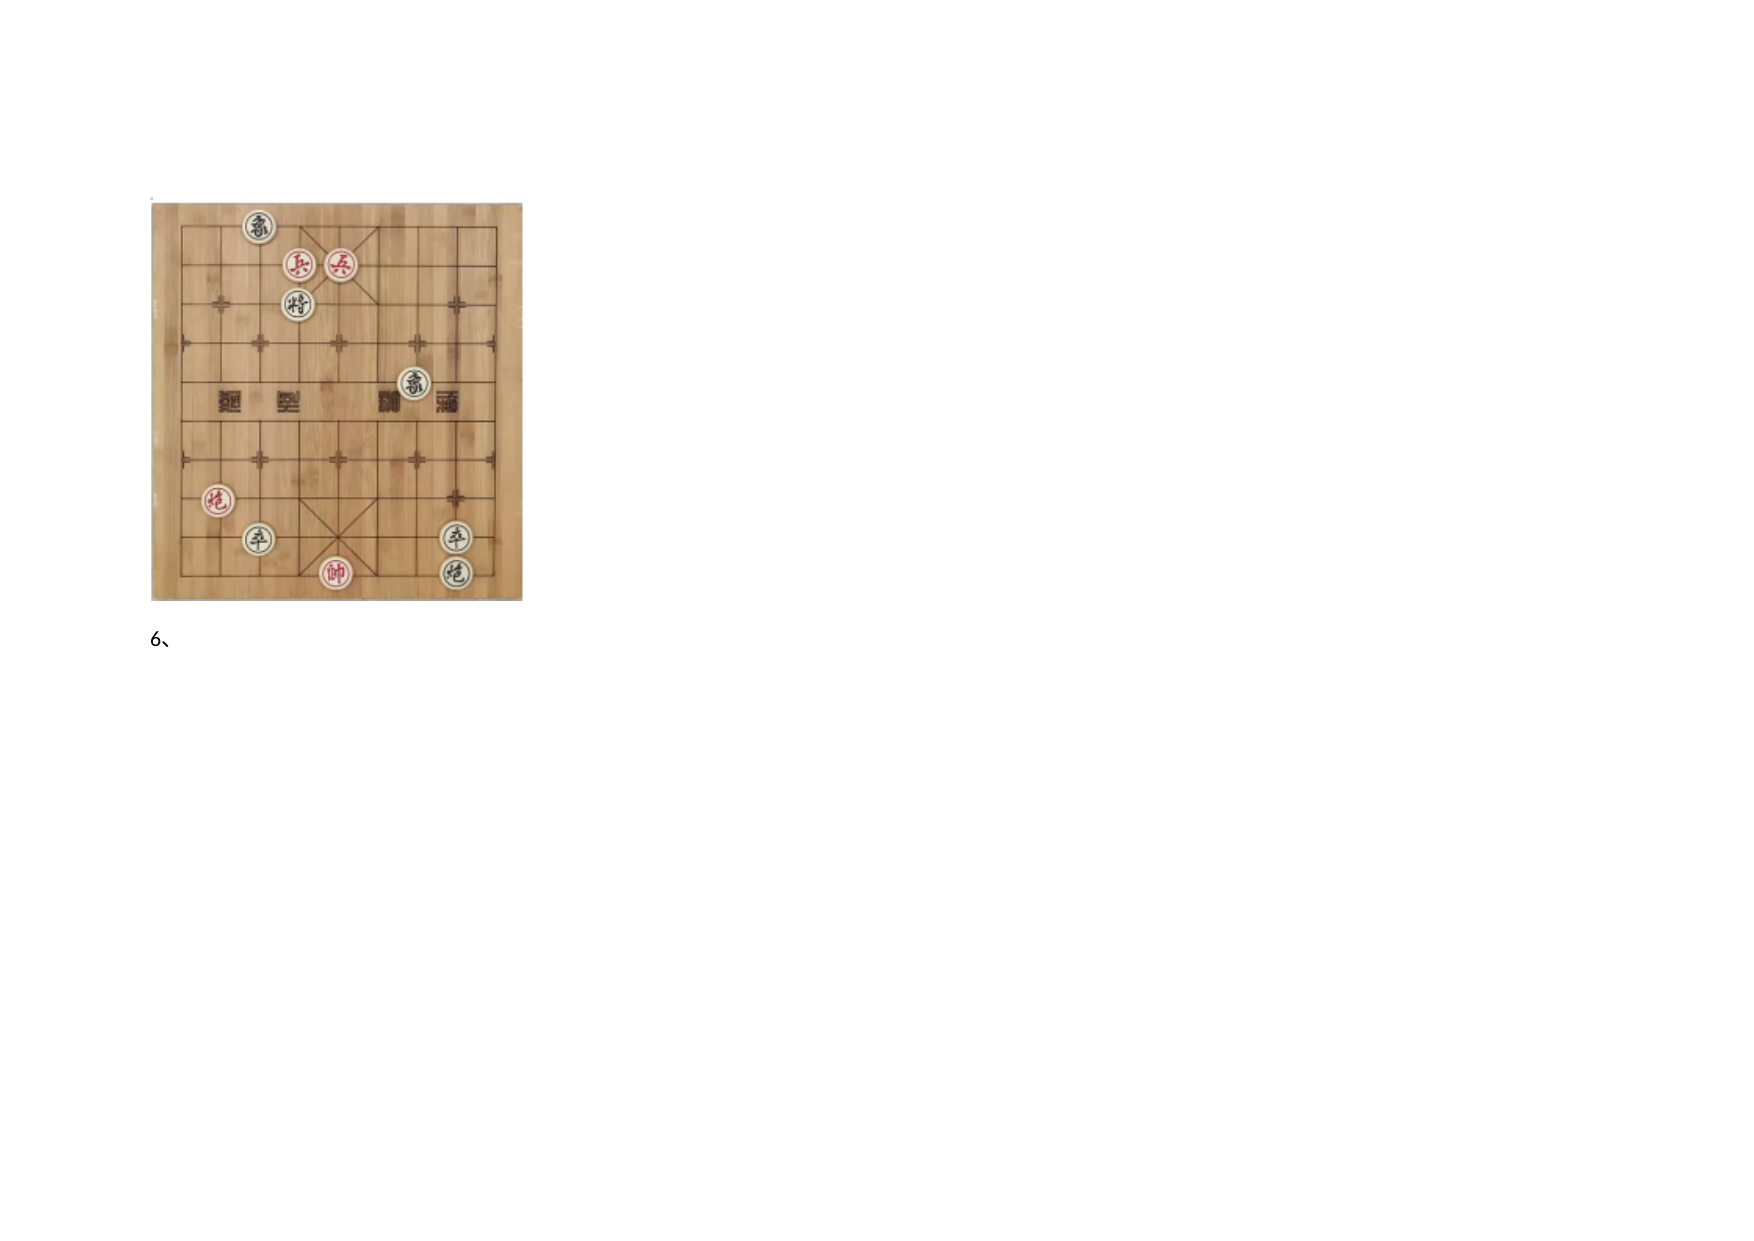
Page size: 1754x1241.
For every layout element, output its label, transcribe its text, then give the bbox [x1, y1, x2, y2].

text 6、 [150, 620, 1604, 653]
picture [150, 197, 529, 601]
